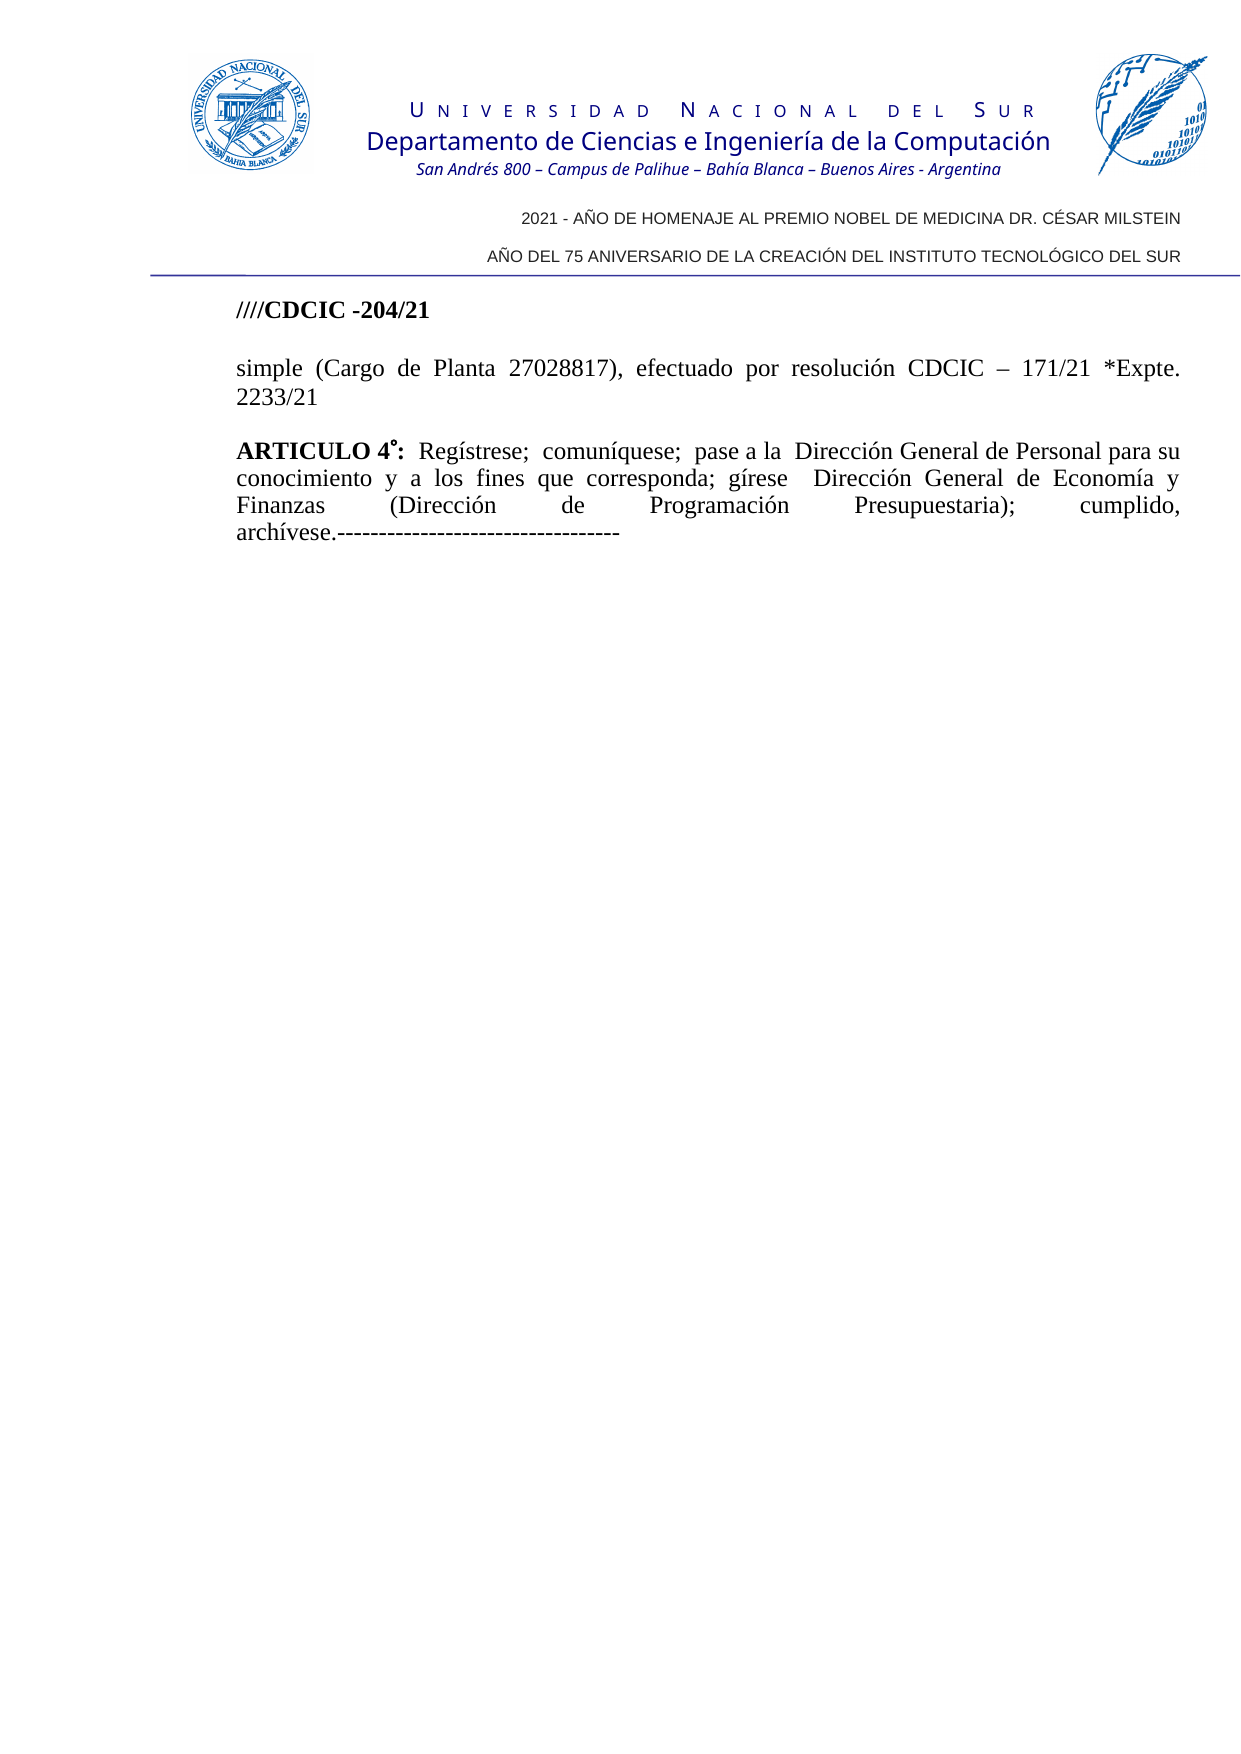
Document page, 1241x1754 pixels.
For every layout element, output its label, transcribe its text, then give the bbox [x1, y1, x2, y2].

text simple (Cargo de Planta 27028817), efectuado por resolución CDCIC – 171/21 *Expte. 2233/21 [236, 353, 1181, 410]
picture [1095, 53, 1209, 176]
text ////CDCIC -204/21 [236, 295, 1181, 324]
picture [187, 53, 315, 174]
text ARTICULO 4: Regístrese; comuníquese; pase a la Dirección General de Personal para su conocimiento y a los fines que corresponda; gírese Dirección General de Economía y Finanzas (Dirección de Programación Presupuestaria); cumplido, archívese.---------------------------------- [236, 437, 1181, 546]
